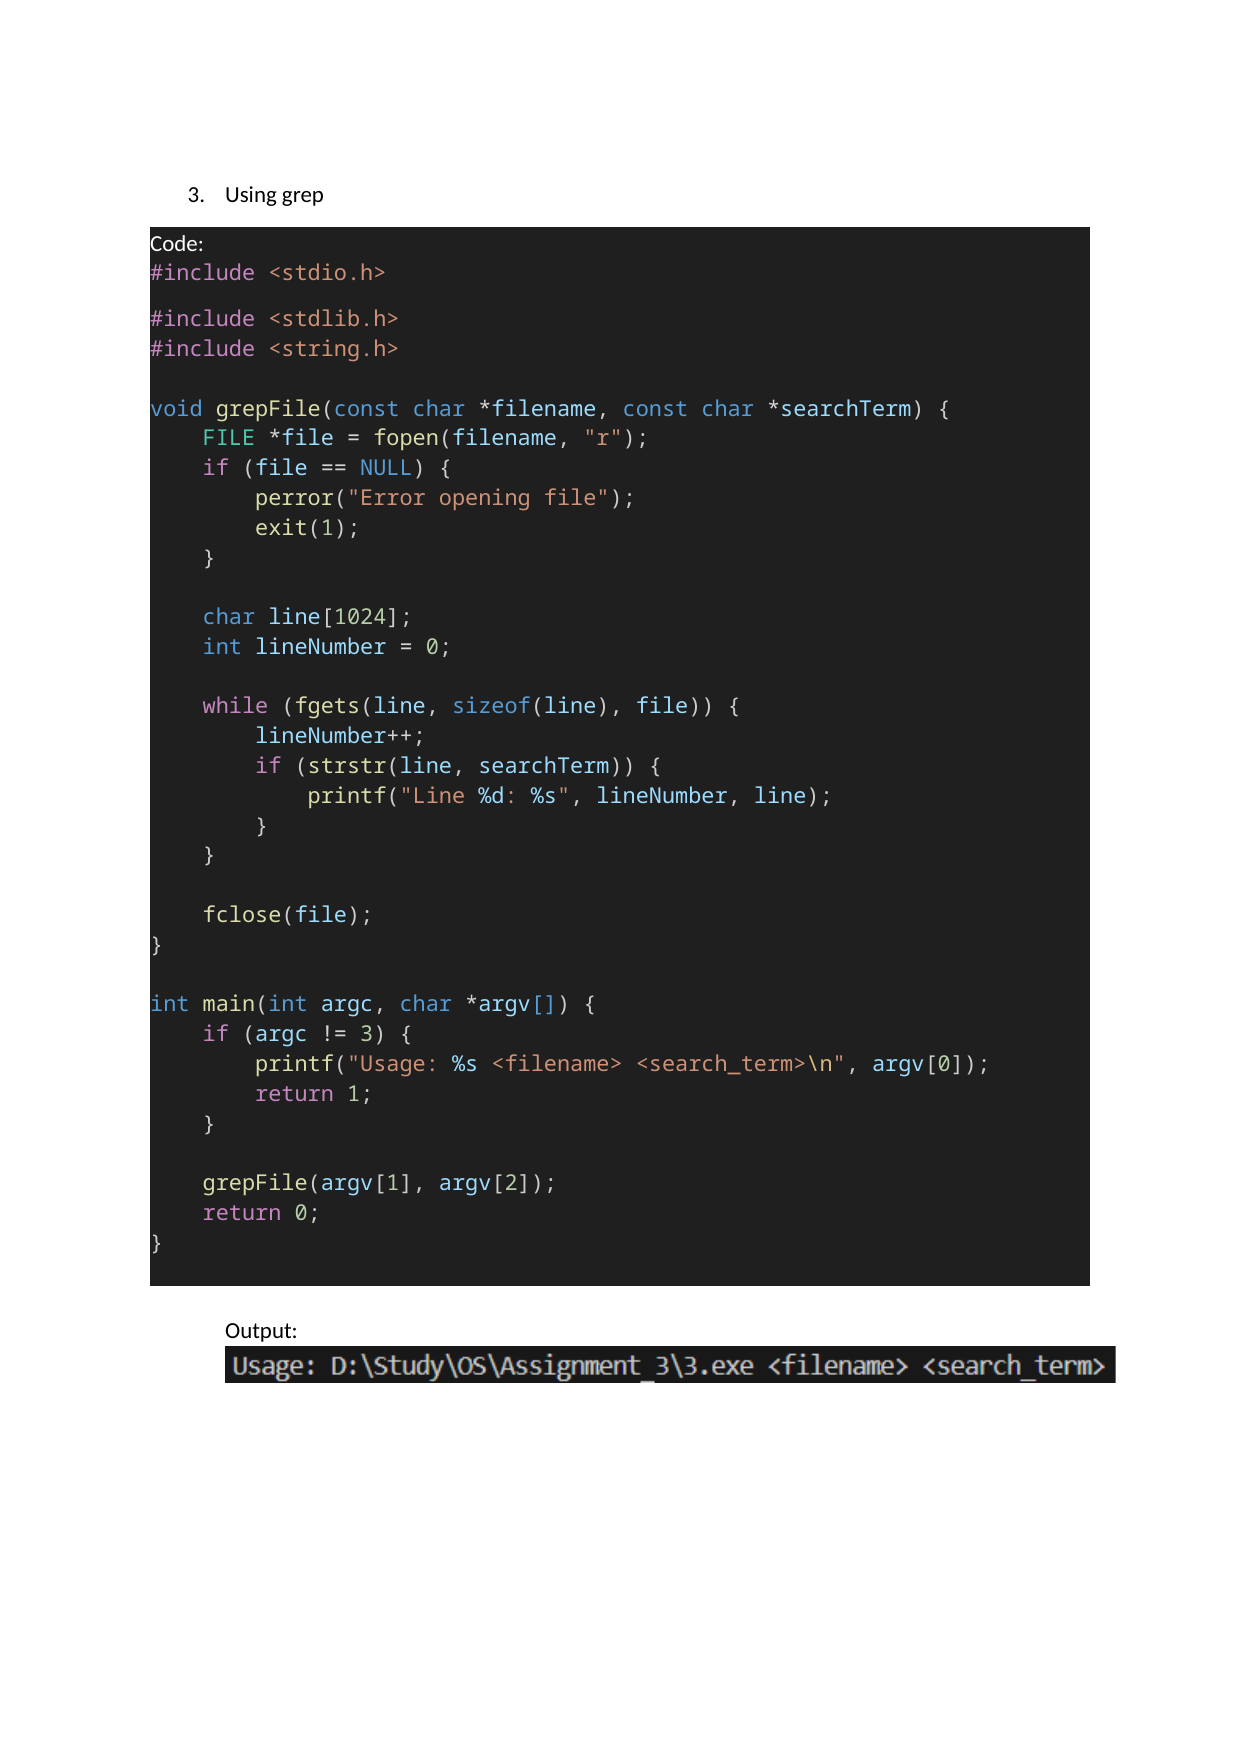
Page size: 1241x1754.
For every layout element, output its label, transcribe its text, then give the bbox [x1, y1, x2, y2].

text perror("Error opening file"); [150, 482, 1090, 512]
text lineNumber++; [150, 720, 1090, 750]
picture [225, 1346, 1116, 1383]
list Using grep [187, 180, 1090, 208]
text return 0; [150, 1197, 1090, 1227]
text if (argc != 3) { [150, 1018, 1090, 1048]
text printf("Line %d: %s", lineNumber, line); [150, 780, 1090, 810]
text #include <stdlib.h> [150, 303, 1090, 333]
text return 1; [150, 1078, 1090, 1108]
list Output: [225, 1317, 1090, 1344]
text while (fgets(line, sizeof(line), file)) { [150, 691, 1090, 720]
text int lineNumber = 0; [150, 631, 1090, 661]
text if (file == NULL) { [150, 452, 1090, 482]
text exit(1); [150, 512, 1090, 542]
text } [150, 929, 1090, 959]
text int main(int argc, char *argv[]) { [150, 988, 1090, 1018]
text printf("Usage: %s <filename> <search_term>\n", argv[0]); [150, 1048, 1090, 1078]
text } [150, 839, 1090, 869]
text grepFile(argv[1], argv[2]); [150, 1167, 1090, 1197]
text #include <string.h> [150, 333, 1090, 363]
text char line[1024]; [150, 601, 1090, 631]
text } [150, 542, 1090, 571]
text if (strstr(line, searchTerm)) { [150, 750, 1090, 780]
text } [150, 1108, 1090, 1137]
text FILE *file = fopen(filename, "r"); [150, 422, 1090, 452]
text void grepFile(const char *filename, const char *searchTerm) { [150, 393, 1090, 422]
text } [150, 1227, 1090, 1257]
text fclose(file); [150, 899, 1090, 929]
text } [150, 810, 1090, 839]
text Code: #include <stdio.h> [150, 227, 1090, 287]
